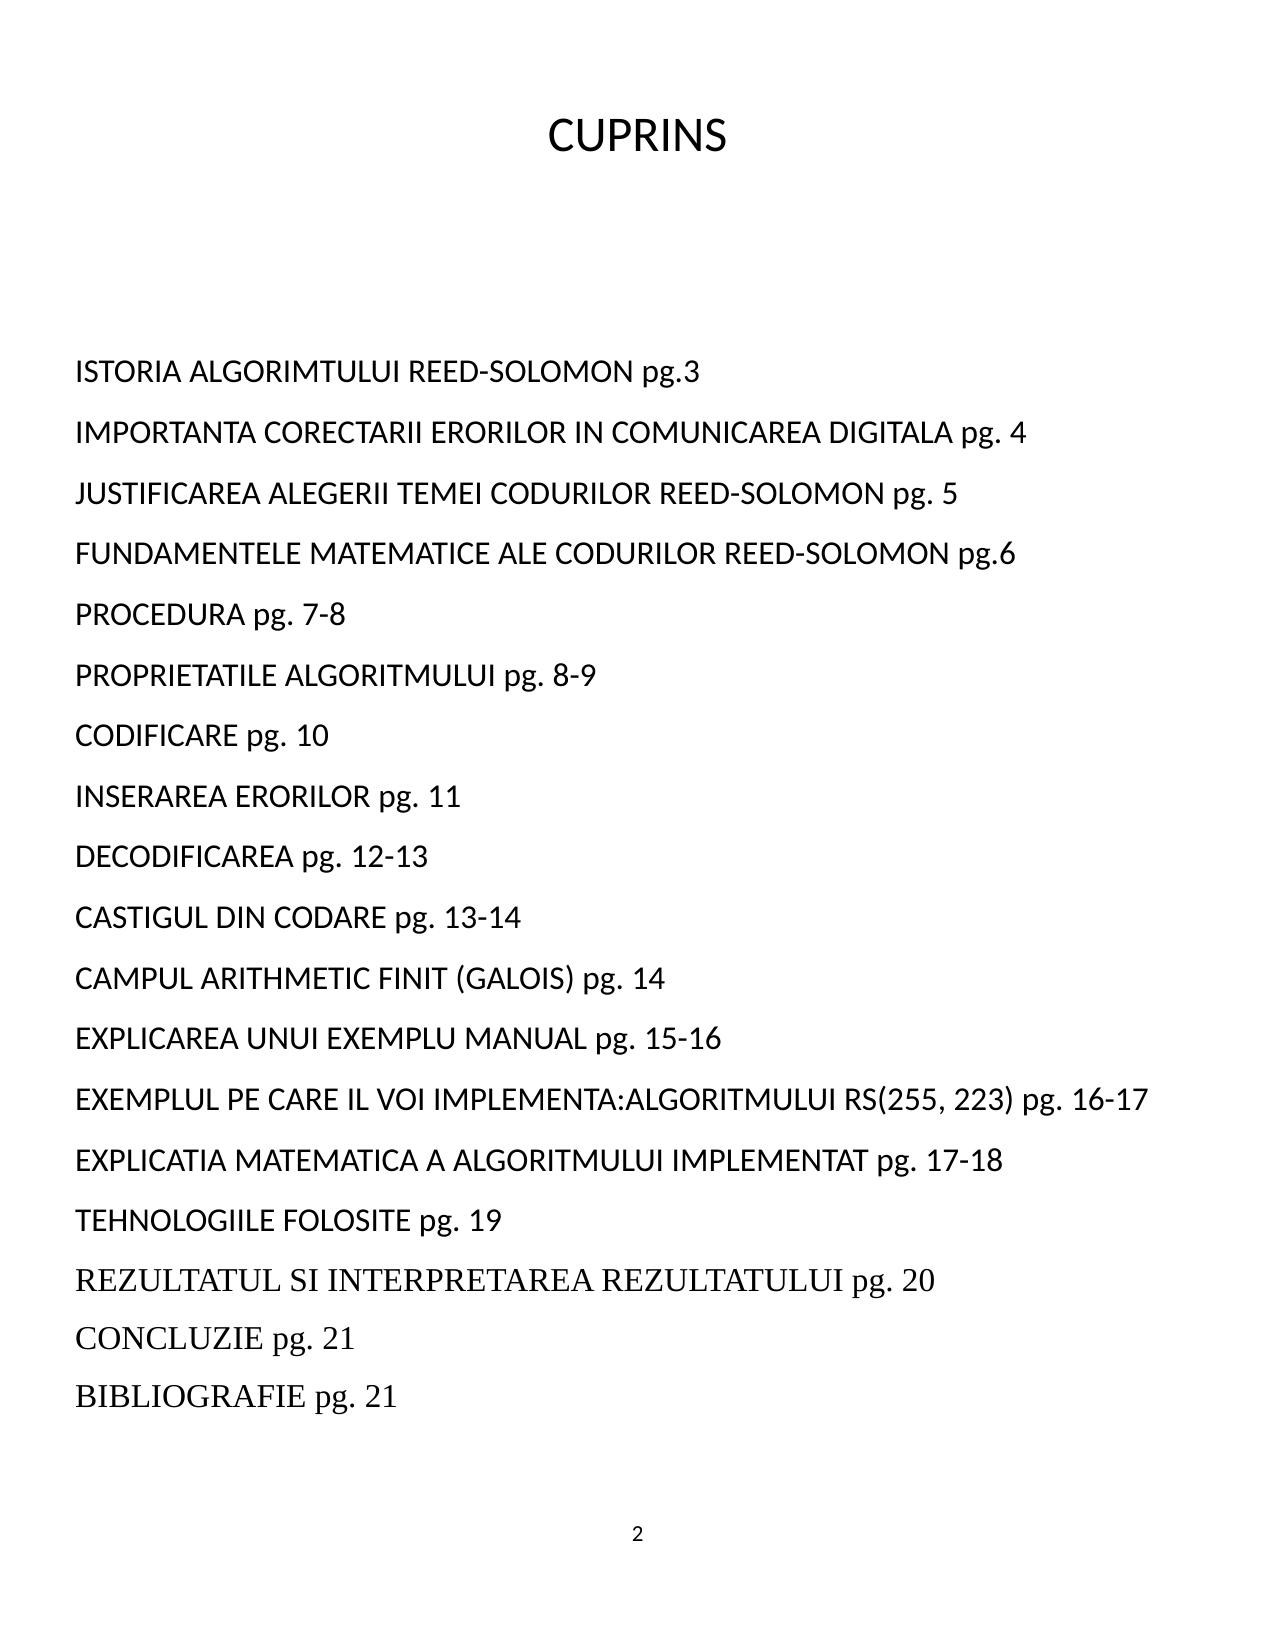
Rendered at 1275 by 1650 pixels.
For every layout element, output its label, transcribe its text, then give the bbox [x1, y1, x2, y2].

text EXPLICATIA MATEMATICA A ALGORITMULUI IMPLEMENTAT pg. 17-18 [75, 1139, 1200, 1179]
text CAMPUL ARITHMETIC FINIT (GALOIS) pg. 14 [75, 957, 1200, 997]
text PROPRIETATILE ALGORITMULUI pg. 8-9 [75, 654, 1200, 694]
text IMPORTANTA CORECTARII ERORILOR IN COMUNICAREA DIGITALA pg. 4 [75, 411, 1200, 452]
text BIBLIOGRAFIE pg. 21 [75, 1376, 1200, 1414]
text FUNDAMENTELE MATEMATICE ALE CODURILOR REED-SOLOMON pg.6 [75, 532, 1200, 573]
text CONCLUZIE pg. 21 [75, 1318, 1200, 1356]
text CASTIGUL DIN CODARE pg. 13-14 [75, 896, 1200, 937]
text JUSTIFICAREA ALEGERII TEMEI CODURILOR REED-SOLOMON pg. 5 [75, 472, 1200, 512]
text ISTORIA ALGORIMTULUI REED-SOLOMON pg.3 [75, 351, 1200, 391]
text EXPLICAREA UNUI EXEMPLU MANUAL pg. 15-16 [75, 1017, 1200, 1058]
text INSERAREA ERORILOR pg. 11 [75, 775, 1200, 816]
text EXEMPLUL PE CARE IL VOI IMPLEMENTA:ALGORITMULUI RS(255, 223) pg. 16-17 [75, 1078, 1200, 1119]
text CUPRINS [75, 103, 1200, 164]
text DECODIFICAREA pg. 12-13 [75, 836, 1200, 876]
text CODIFICARE pg. 10 [75, 714, 1200, 755]
text PROCEDURA pg. 7-8 [75, 593, 1200, 634]
text REZULTATUL SI INTERPRETAREA REZULTATULUI pg. 20 [75, 1260, 1200, 1298]
text TEHNOLOGIILE FOLOSITE pg. 19 [75, 1199, 1200, 1240]
